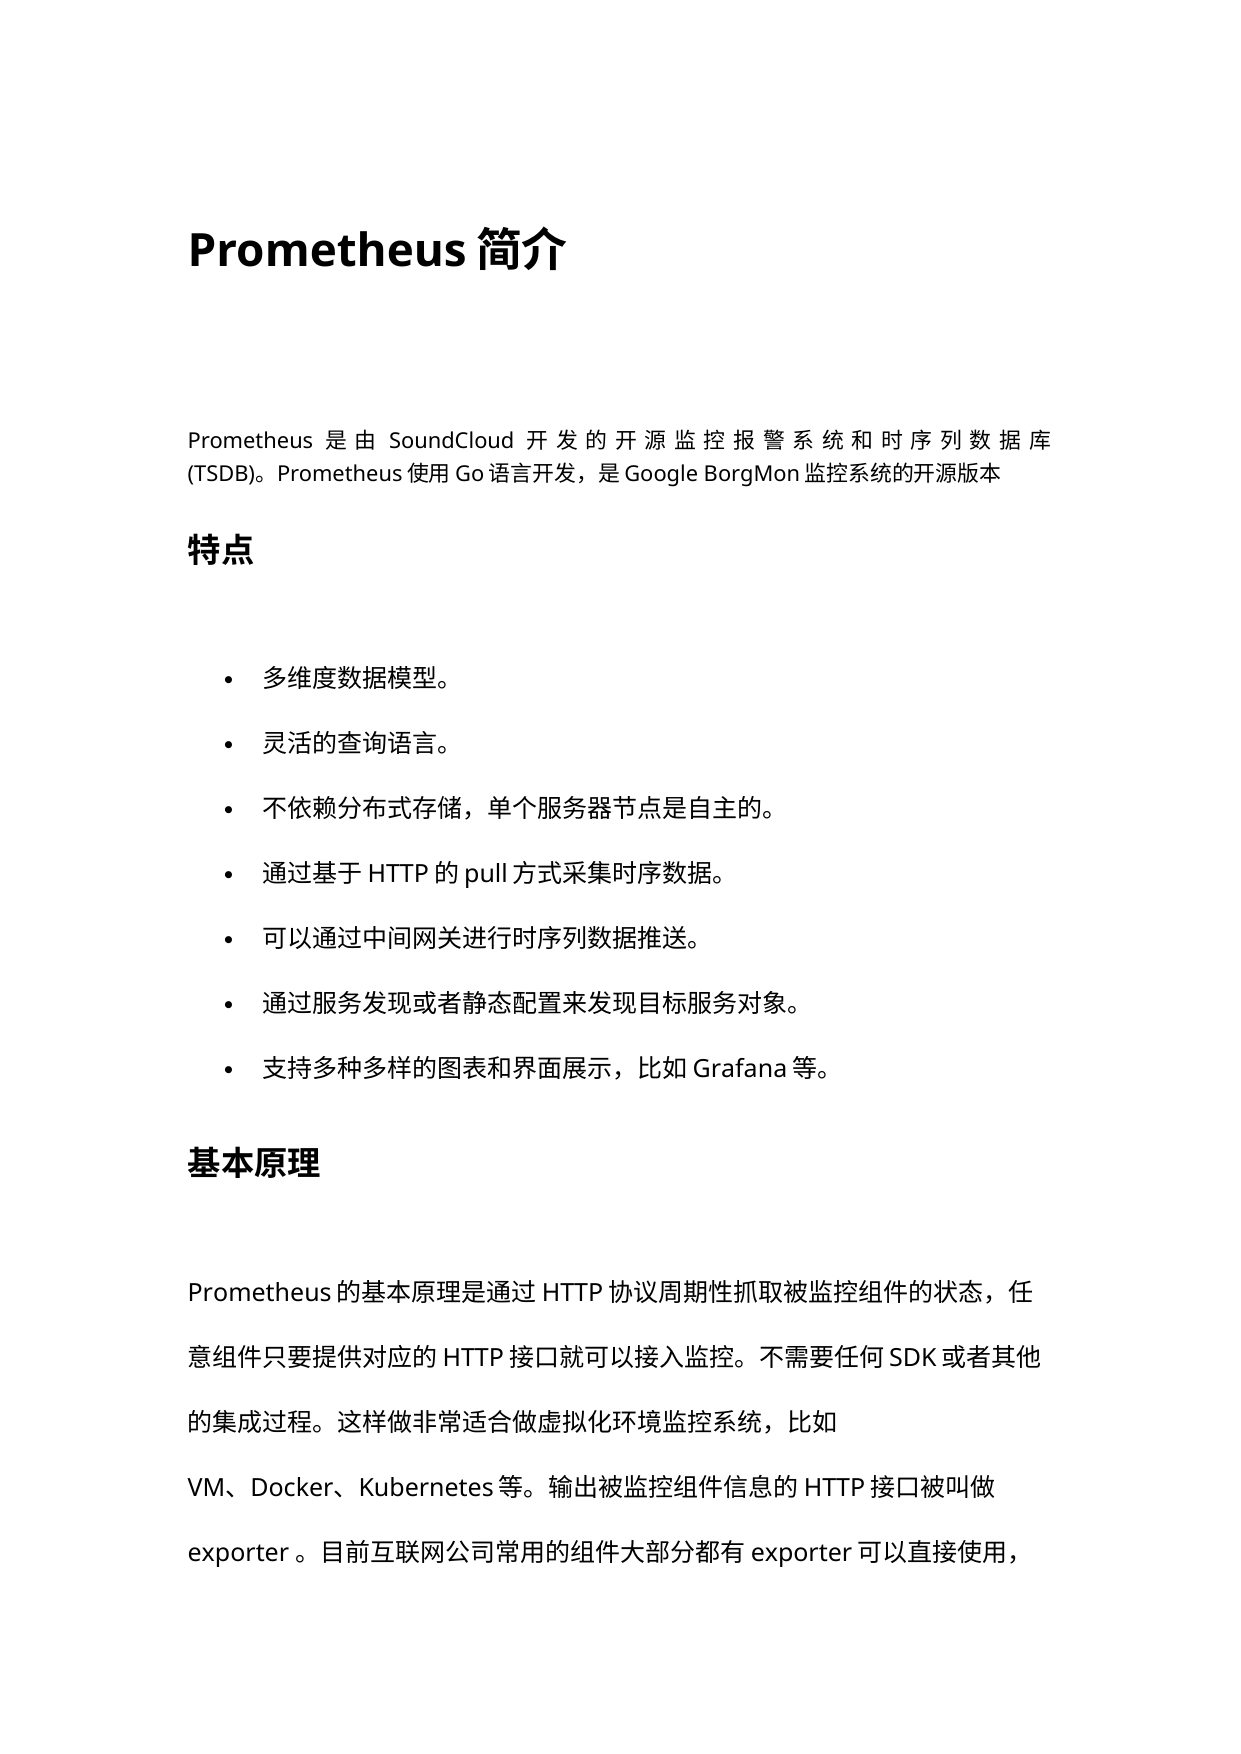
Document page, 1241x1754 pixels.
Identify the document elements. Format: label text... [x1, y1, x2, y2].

list 通过服务发现或者静态配置来发现目标服务对象。 [225, 969, 1053, 1034]
text Prometheus是由SoundCloud开发的开源监控报警系统和时序列数据库(TSDB)。Prometheus使用Go语言开发，是Google BorgMon监控系统的开源版本 [187, 423, 1053, 488]
list 多维度数据模型。 [225, 644, 1053, 709]
list 支持多种多样的图表和界面展示，比如Grafana等。 [225, 1034, 1053, 1099]
list 可以通过中间网关进行时序列数据推送。 [225, 904, 1053, 969]
list 灵活的查询语言。 [225, 709, 1053, 774]
subtitle 基本原理 [187, 1128, 1053, 1193]
subtitle 特点 [187, 515, 1053, 580]
list 不依赖分布式存储，单个服务器节点是自主的。 [225, 774, 1053, 839]
subtitle Prometheus简介 [187, 197, 1053, 295]
list 通过基于HTTP的pull方式采集时序数据。 [225, 839, 1053, 904]
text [187, 1258, 1053, 1583]
